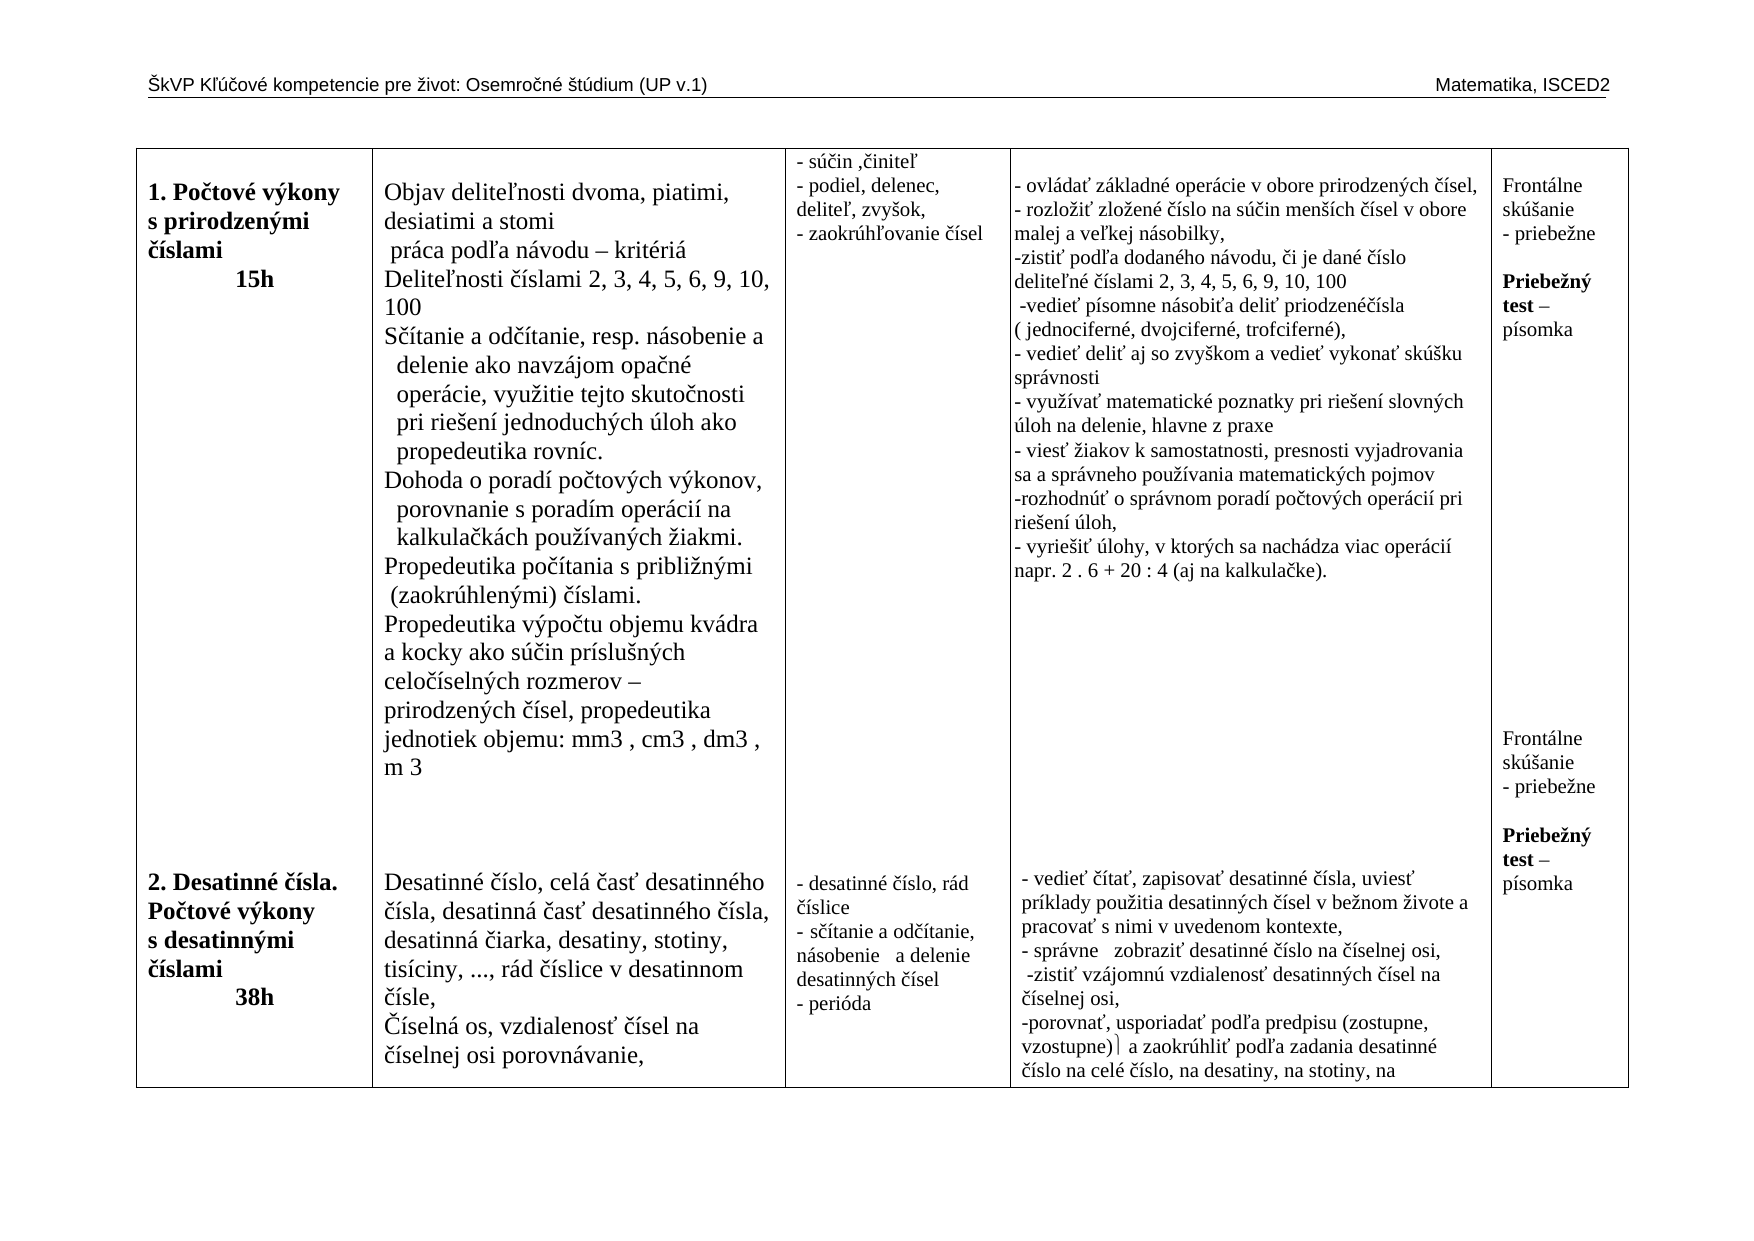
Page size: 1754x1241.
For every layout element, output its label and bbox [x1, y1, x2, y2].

table_cell [137, 149, 372, 1087]
table_cell [1011, 149, 1491, 1087]
table_cell [786, 149, 1010, 1087]
table_cell [1492, 149, 1628, 1087]
table_cell [373, 149, 785, 1087]
